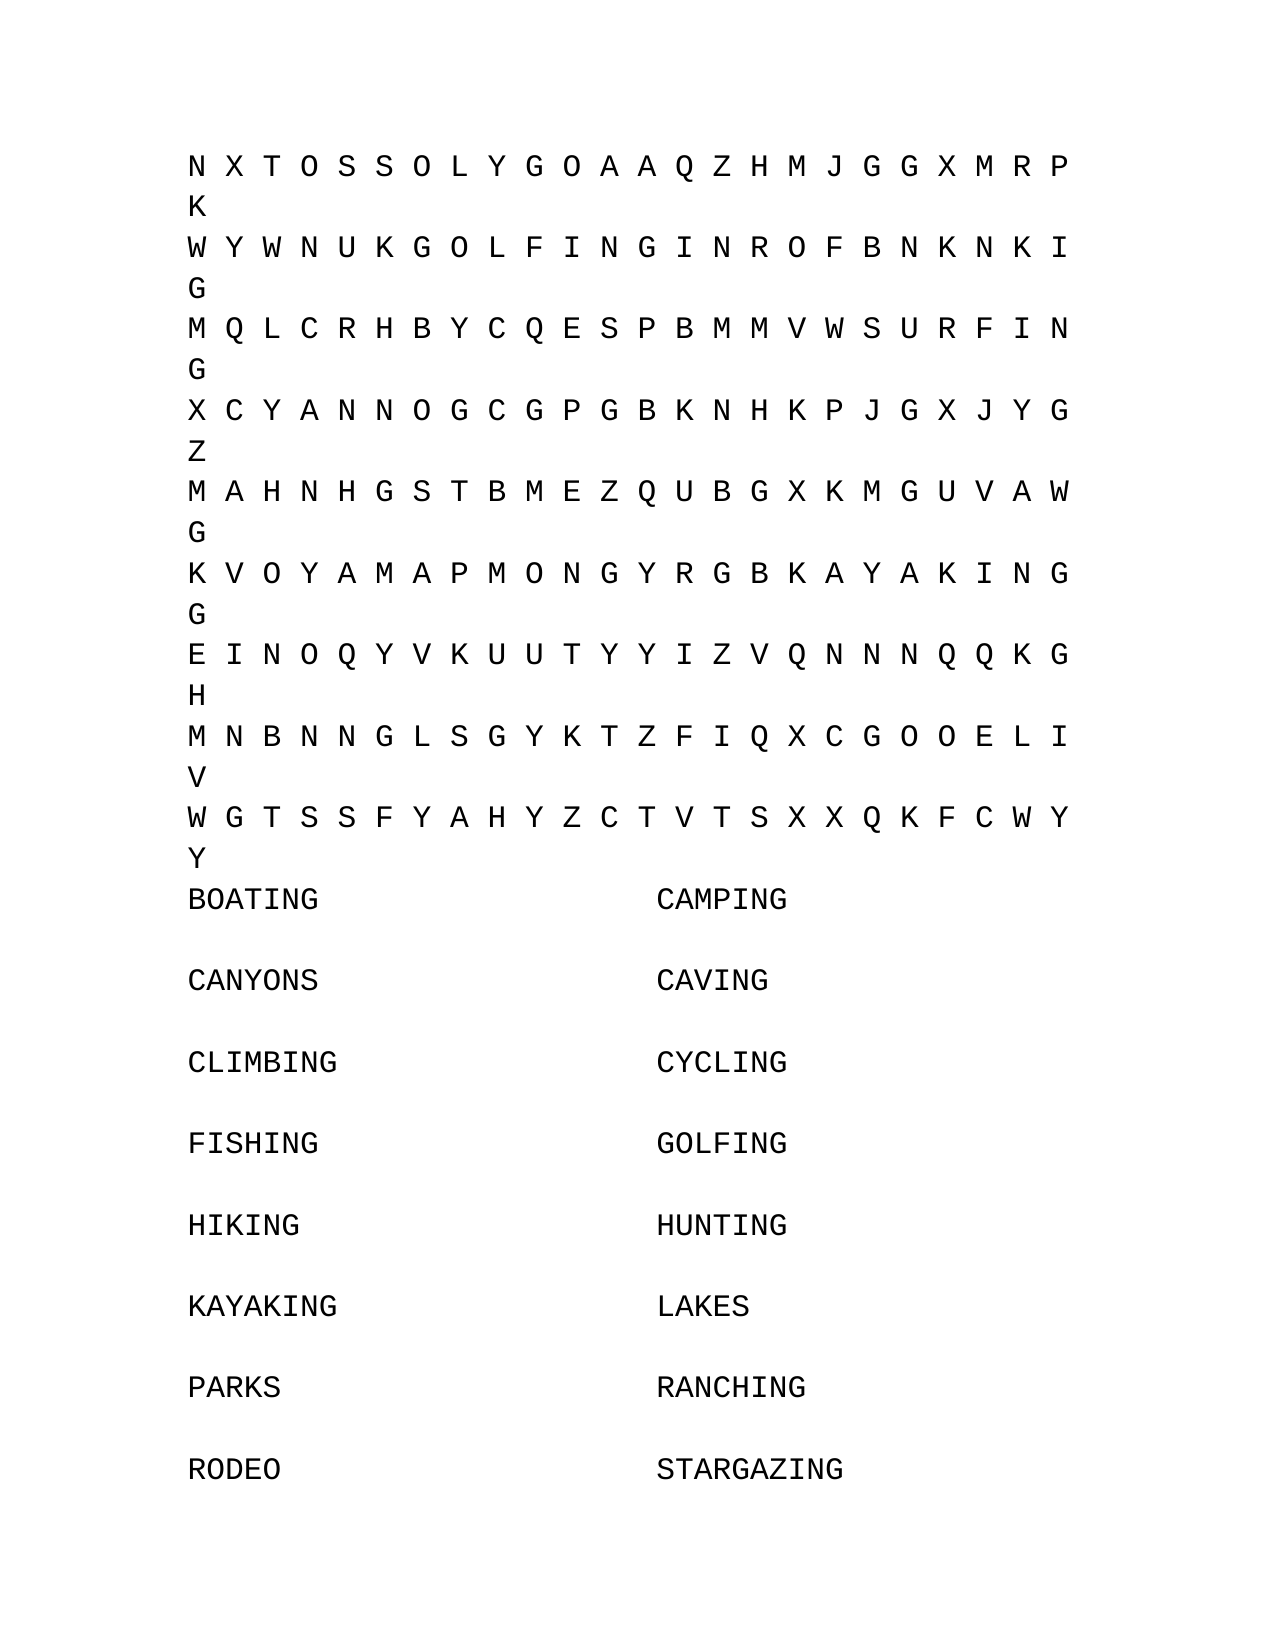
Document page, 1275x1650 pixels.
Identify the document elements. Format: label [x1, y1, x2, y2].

text [187, 150, 1087, 1489]
